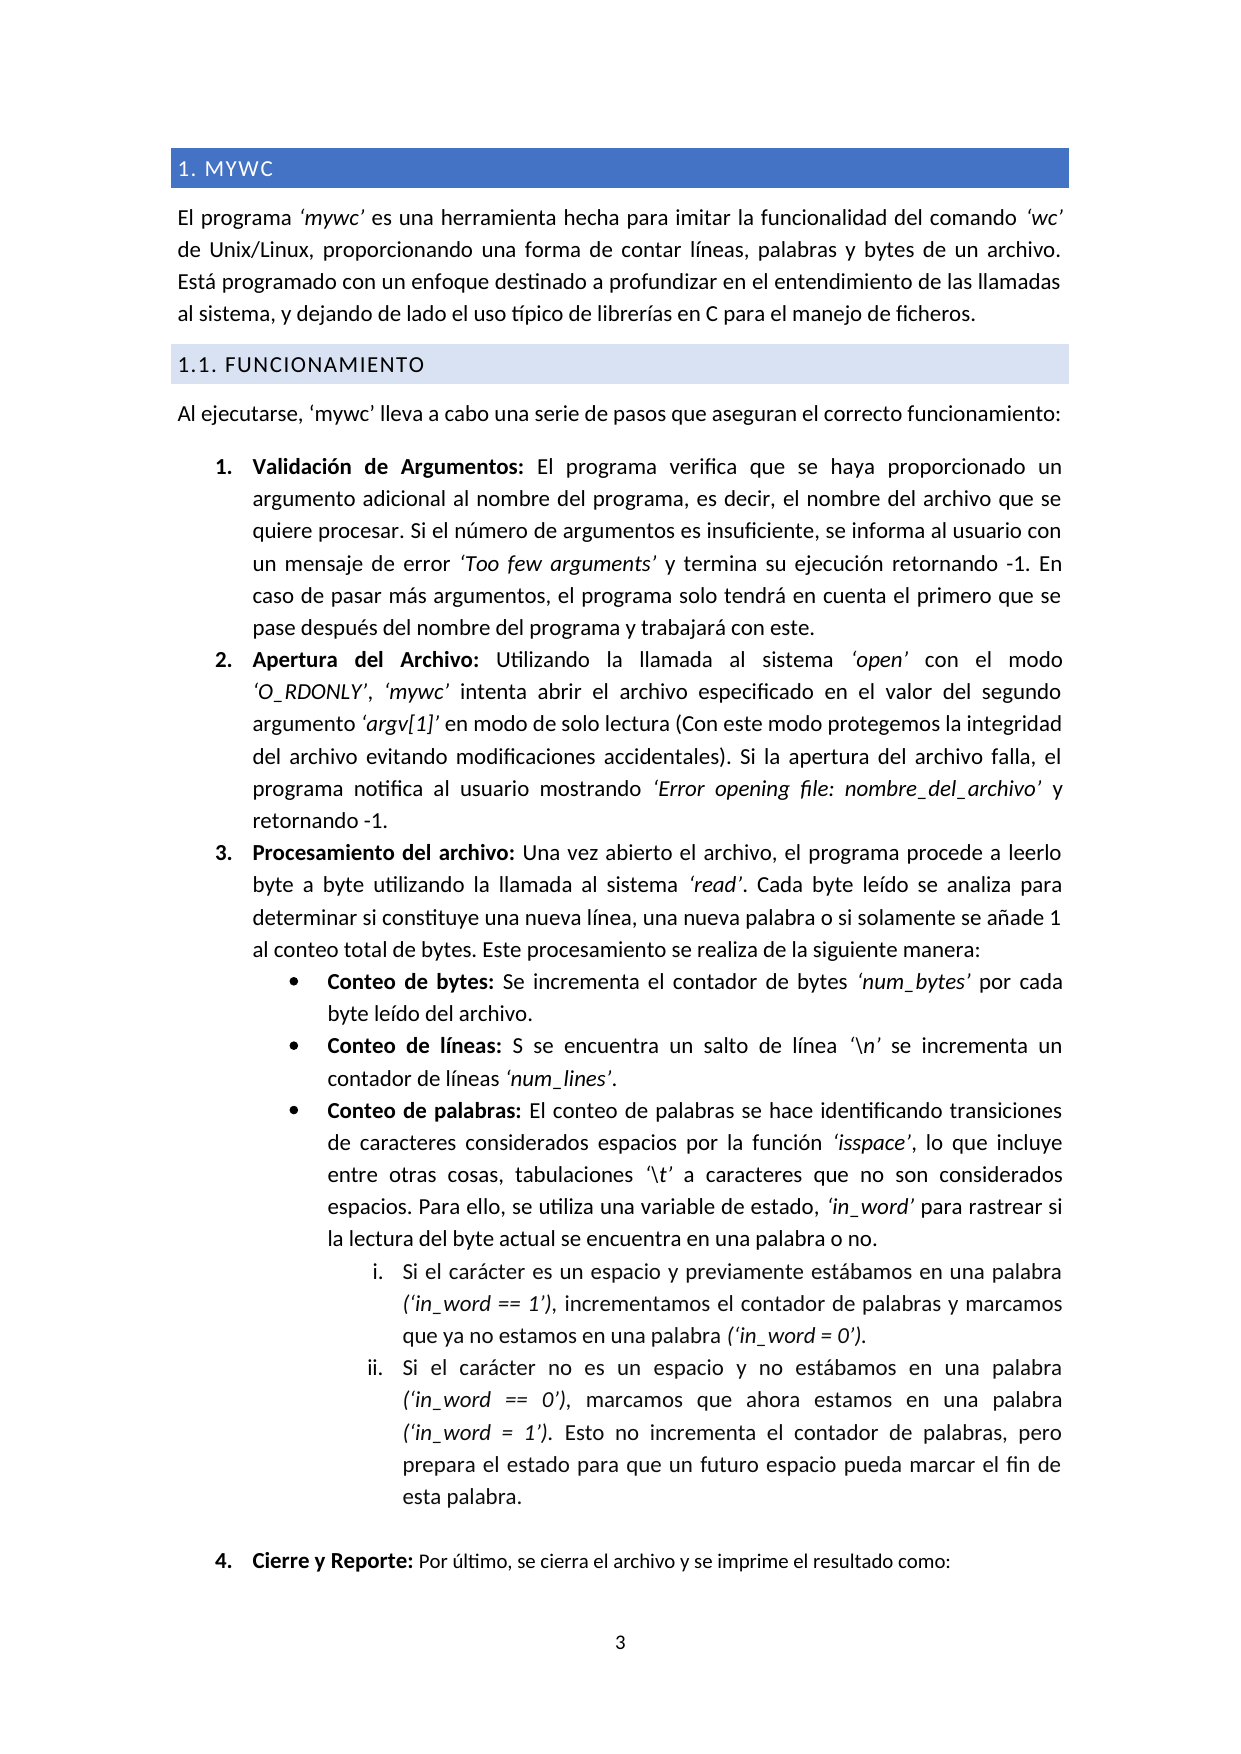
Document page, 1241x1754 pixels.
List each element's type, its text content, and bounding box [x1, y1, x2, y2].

list Validación de Argumentos: El programa verifica que se haya proporcionado un argumento adicional al nombre del programa, es decir, el nombre del archivo que se quiere procesar. Si el número de argumentos es insuficiente, se informa al usuario con un mensaje de error ‘Too few arguments’ y termina su ejecución retornando -1. En caso de pasar más argumentos, el programa solo tendrá en cuenta el primero que se pase después del nombre del programa y trabajará con este. [215, 452, 1063, 641]
list Procesamiento del archivo: Una vez abierto el archivo, el programa procede a leerlo byte a byte utilizando la llamada al sistema ‘read’. Cada byte leído se analiza para determinar si constituye una nueva línea, una nueva palabra o si solamente se añade 1 al conteo total de bytes. Este procesamiento se realiza de la siguiente manera: [215, 838, 1063, 963]
list Cierre y Reporte: Por último, se cierra el archivo y se imprime el resultado como: [215, 1546, 1063, 1574]
text Al ejecutarse, ‘mywc’ lleva a cabo una serie de pasos que aseguran el correcto funcionamiento: [177, 399, 1063, 427]
text El programa ‘mywc’ es una herramienta hecha para imitar la funcionalidad del comando ‘wc’ de Unix/Linux, proporcionando una forma de contar líneas, palabras y bytes de un archivo. Está programado con un enfoque destinado a profundizar en el entendimiento de las llamadas al sistema, y dejando de lado el uso típico de librerías en C para el manejo de ficheros. [177, 203, 1063, 327]
list Conteo de palabras: El conteo de palabras se hace identificando transiciones de caracteres considerados espacios por la función ‘isspace’, lo que incluye entre otras cosas, tabulaciones ‘\t’ a caracteres que no son considerados espacios. Para ello, se utiliza una variable de estado, ‘in_word’ para rastrear si la lectura del byte actual se encuentra en una palabra o no. [290, 1096, 1063, 1253]
list Conteo de bytes: Se incrementa el contador de bytes ‘num_bytes’ por cada byte leído del archivo. [290, 967, 1063, 1027]
list Si el carácter no es un espacio y no estábamos en una palabra (‘in_word == 0’), marcamos que ahora estamos en una palabra (‘in_word = 1’). Esto no incrementa el contador de palabras, pero prepara el estado para que un futuro espacio pueda marcar el fin de esta palabra. [383, 1353, 1063, 1510]
list Si el carácter es un espacio y previamente estábamos en una palabra (‘in_word == 1’), incrementamos el contador de palabras y marcamos que ya no estamos en una palabra (‘in_word = 0’). [383, 1257, 1063, 1349]
list Conteo de líneas: S se encuentra un salto de línea ‘\n’ se incrementa un contador de líneas ‘num_lines’. [290, 1031, 1063, 1092]
list Apertura del Archivo: Utilizando la llamada al sistema ‘open’ con el modo ‘O_RDONLY’, ‘mywc’ intenta abrir el archivo especificado en el valor del segundo argumento ‘argv[1]’ en modo de solo lectura (Con este modo protegemos la integridad del archivo evitando modificaciones accidentales). Si la apertura del archivo falla, el programa notifica al usuario mostrando ‘Error opening file: nombre_del_archivo’ y retornando -1. [215, 645, 1063, 834]
subtitle 1. Mywc [177, 154, 1063, 182]
subtitle 1.1. funcionamiento [177, 350, 1063, 378]
